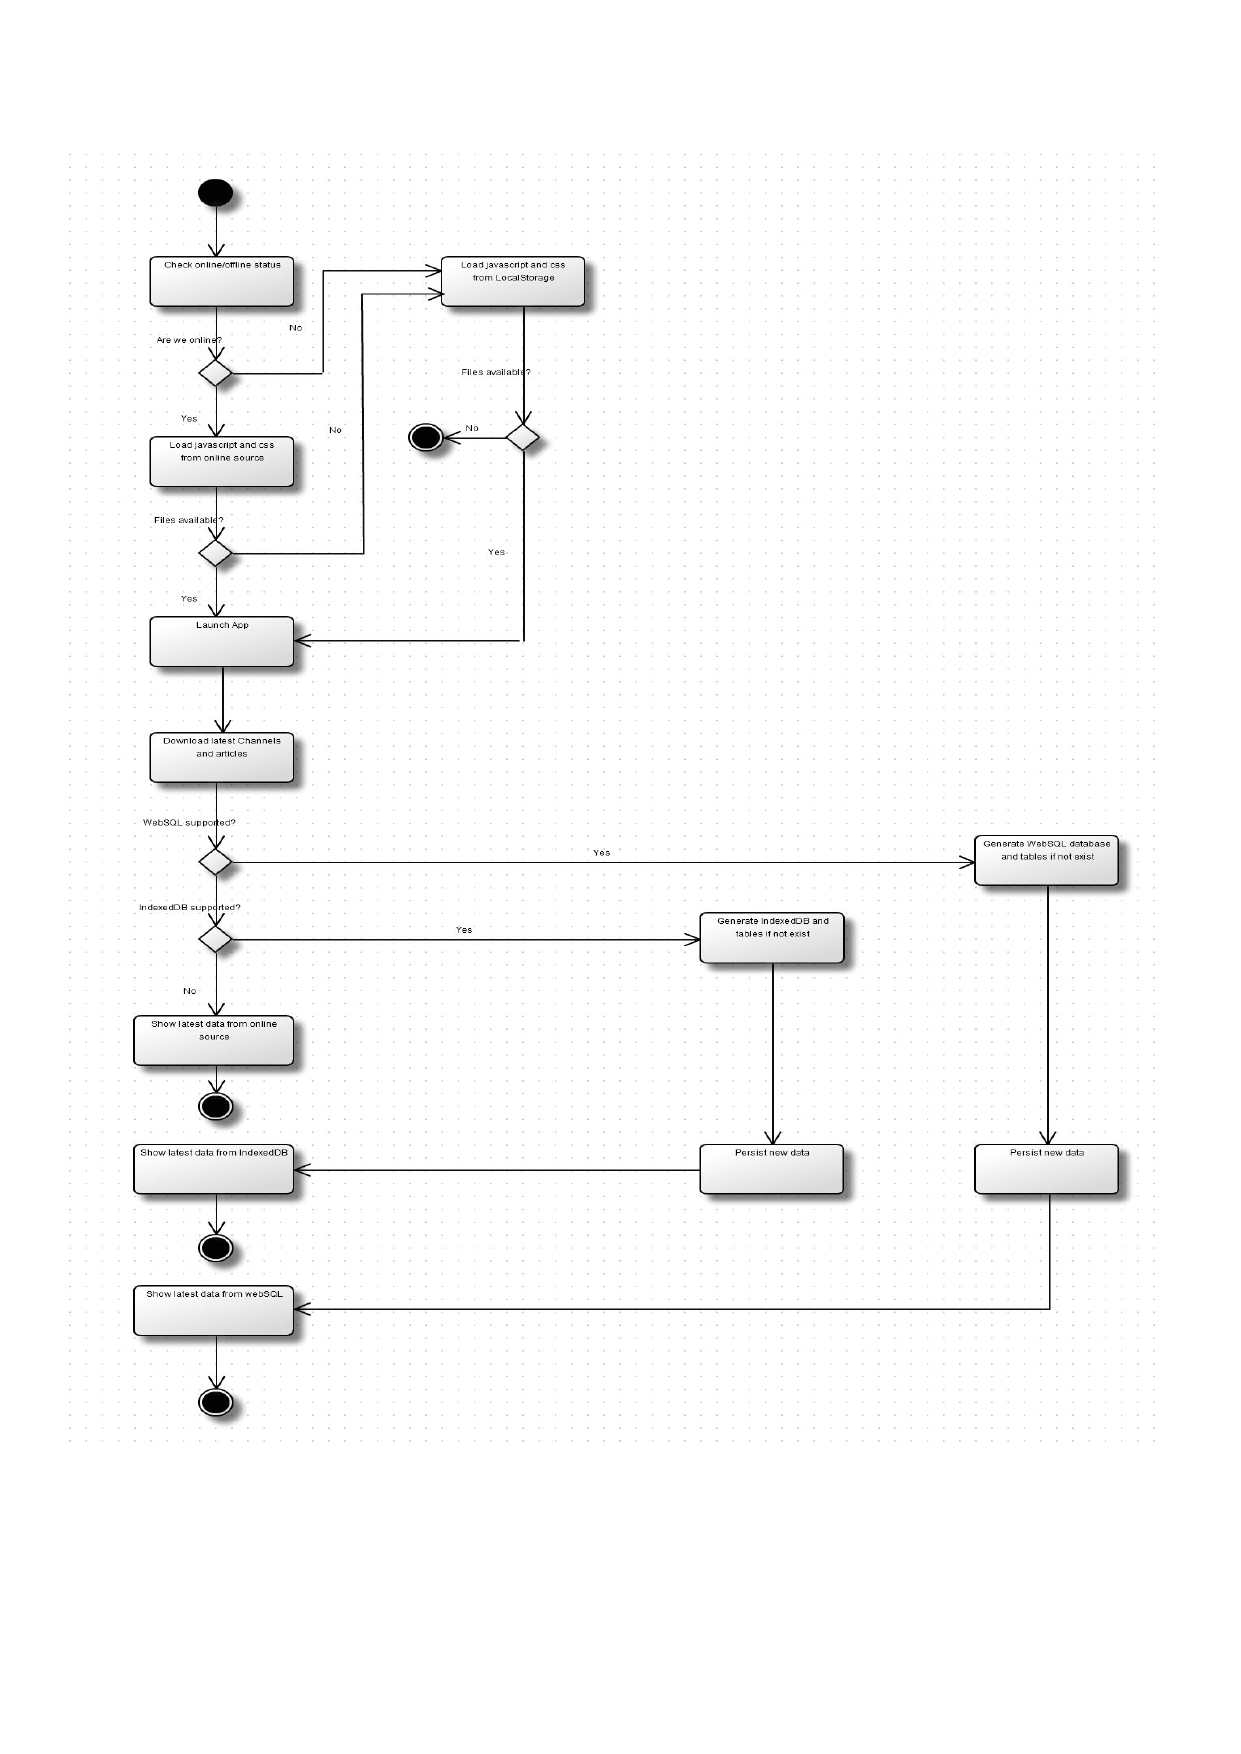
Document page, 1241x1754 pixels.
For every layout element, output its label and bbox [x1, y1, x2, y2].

picture [14, 147, 1160, 1449]
